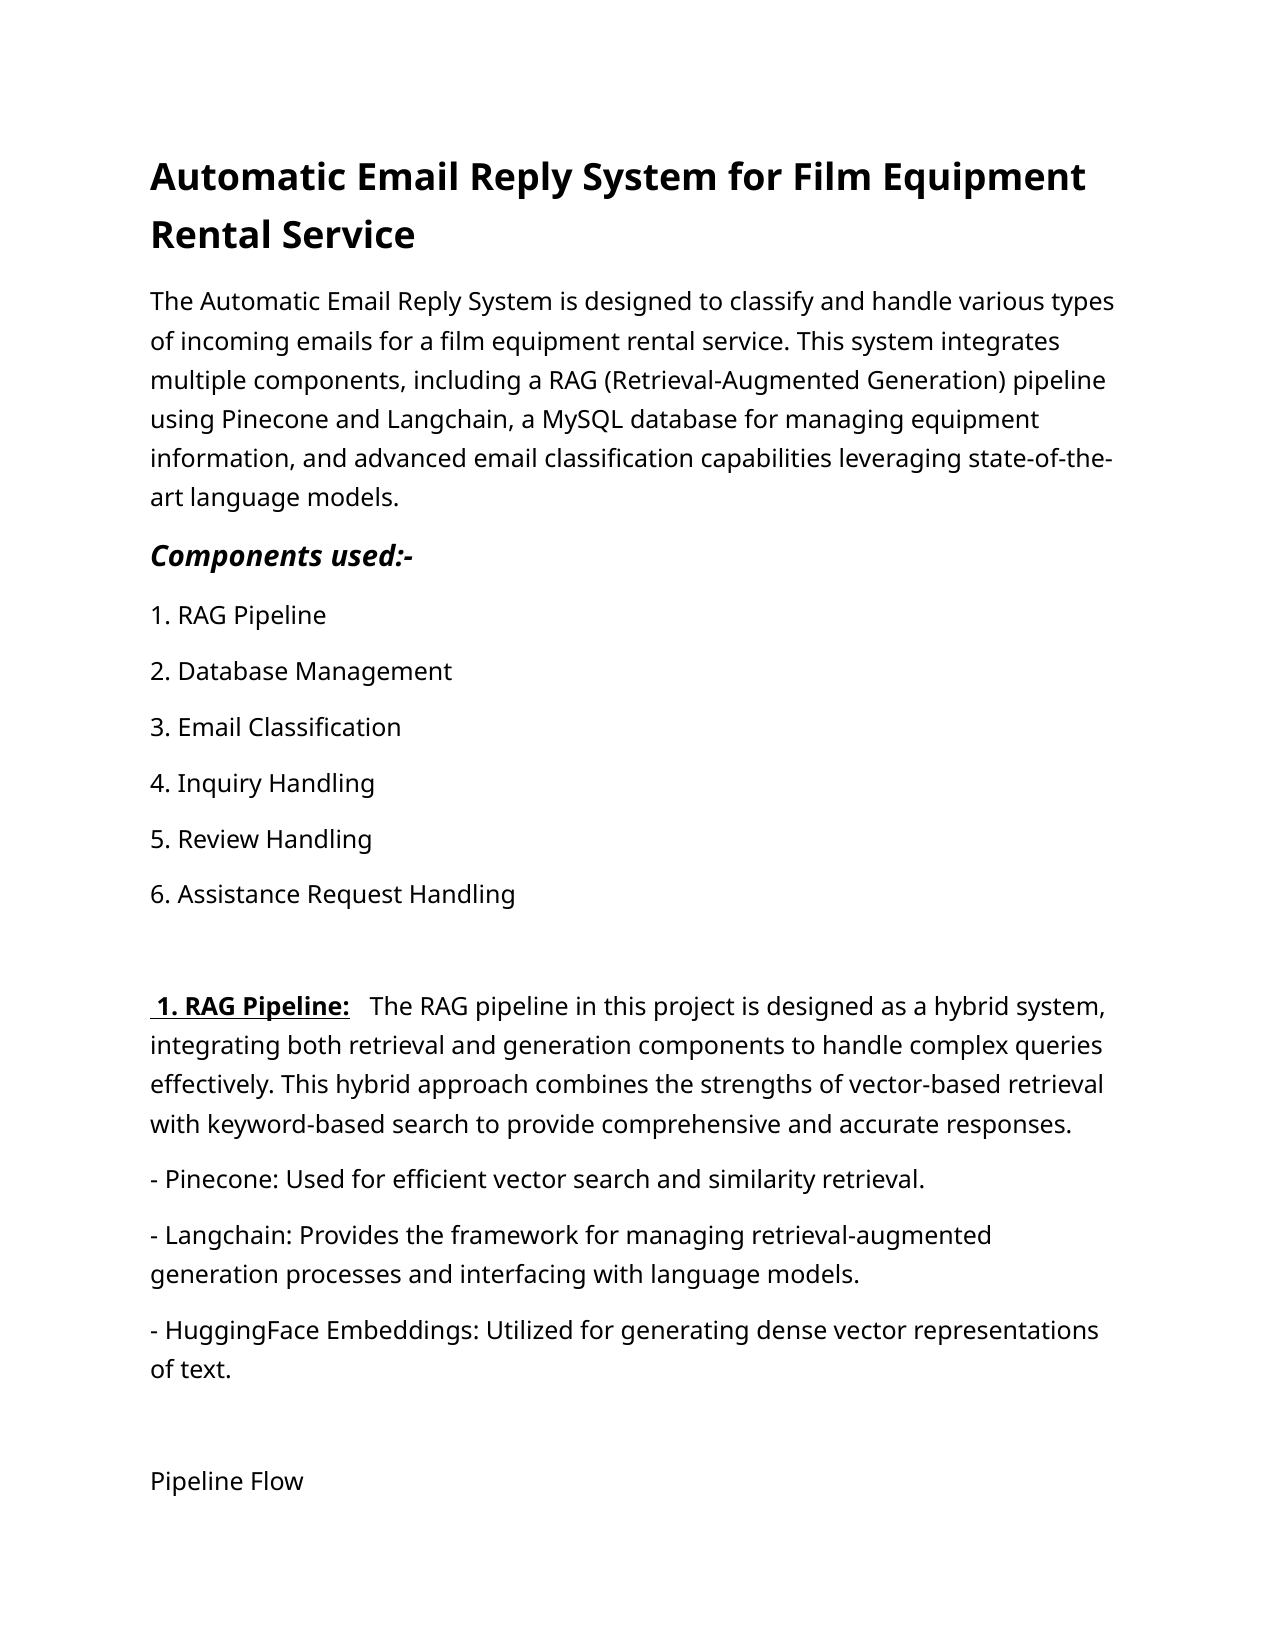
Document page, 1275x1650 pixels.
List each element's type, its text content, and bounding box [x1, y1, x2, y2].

text Pipeline Flow [150, 1464, 1125, 1498]
text 4. Inquiry Handling [150, 765, 1125, 799]
text The Automatic Email Reply System is designed to classify and handle various types of incoming emails for a film equipment rental service. This system integrates multiple components, including a RAG (Retrieval-Augmented Generation) pipeline using Pinecone and Langchain, a MySQL database for managing equipment information, and advanced email classification capabilities leveraging state-of-the-art language models. [150, 284, 1125, 514]
text Automatic Email Reply System for Film Equipment Rental Service [150, 150, 1125, 260]
text 5. Review Handling [150, 821, 1125, 855]
text 1. RAG Pipeline: The RAG pipeline in this project is designed as a hybrid system, integrating both retrieval and generation components to handle complex queries effectively. This hybrid approach combines the strengths of vector-based retrieval with keyword-based search to provide comprehensive and accurate responses. [150, 989, 1125, 1140]
text 1. RAG Pipeline [150, 598, 1125, 632]
text Components used:- [150, 536, 1125, 575]
text - HuggingFace Embeddings: Utilized for generating dense vector representations of text. [150, 1313, 1125, 1386]
text - Langchain: Provides the framework for managing retrieval-augmented generation processes and interfacing with language models. [150, 1218, 1125, 1291]
text 6. Assistance Request Handling [150, 877, 1125, 911]
text 2. Database Management [150, 654, 1125, 688]
text 3. Email Classification [150, 709, 1125, 744]
text - Pinecone: Used for efficient vector search and similarity retrieval. [150, 1162, 1125, 1196]
